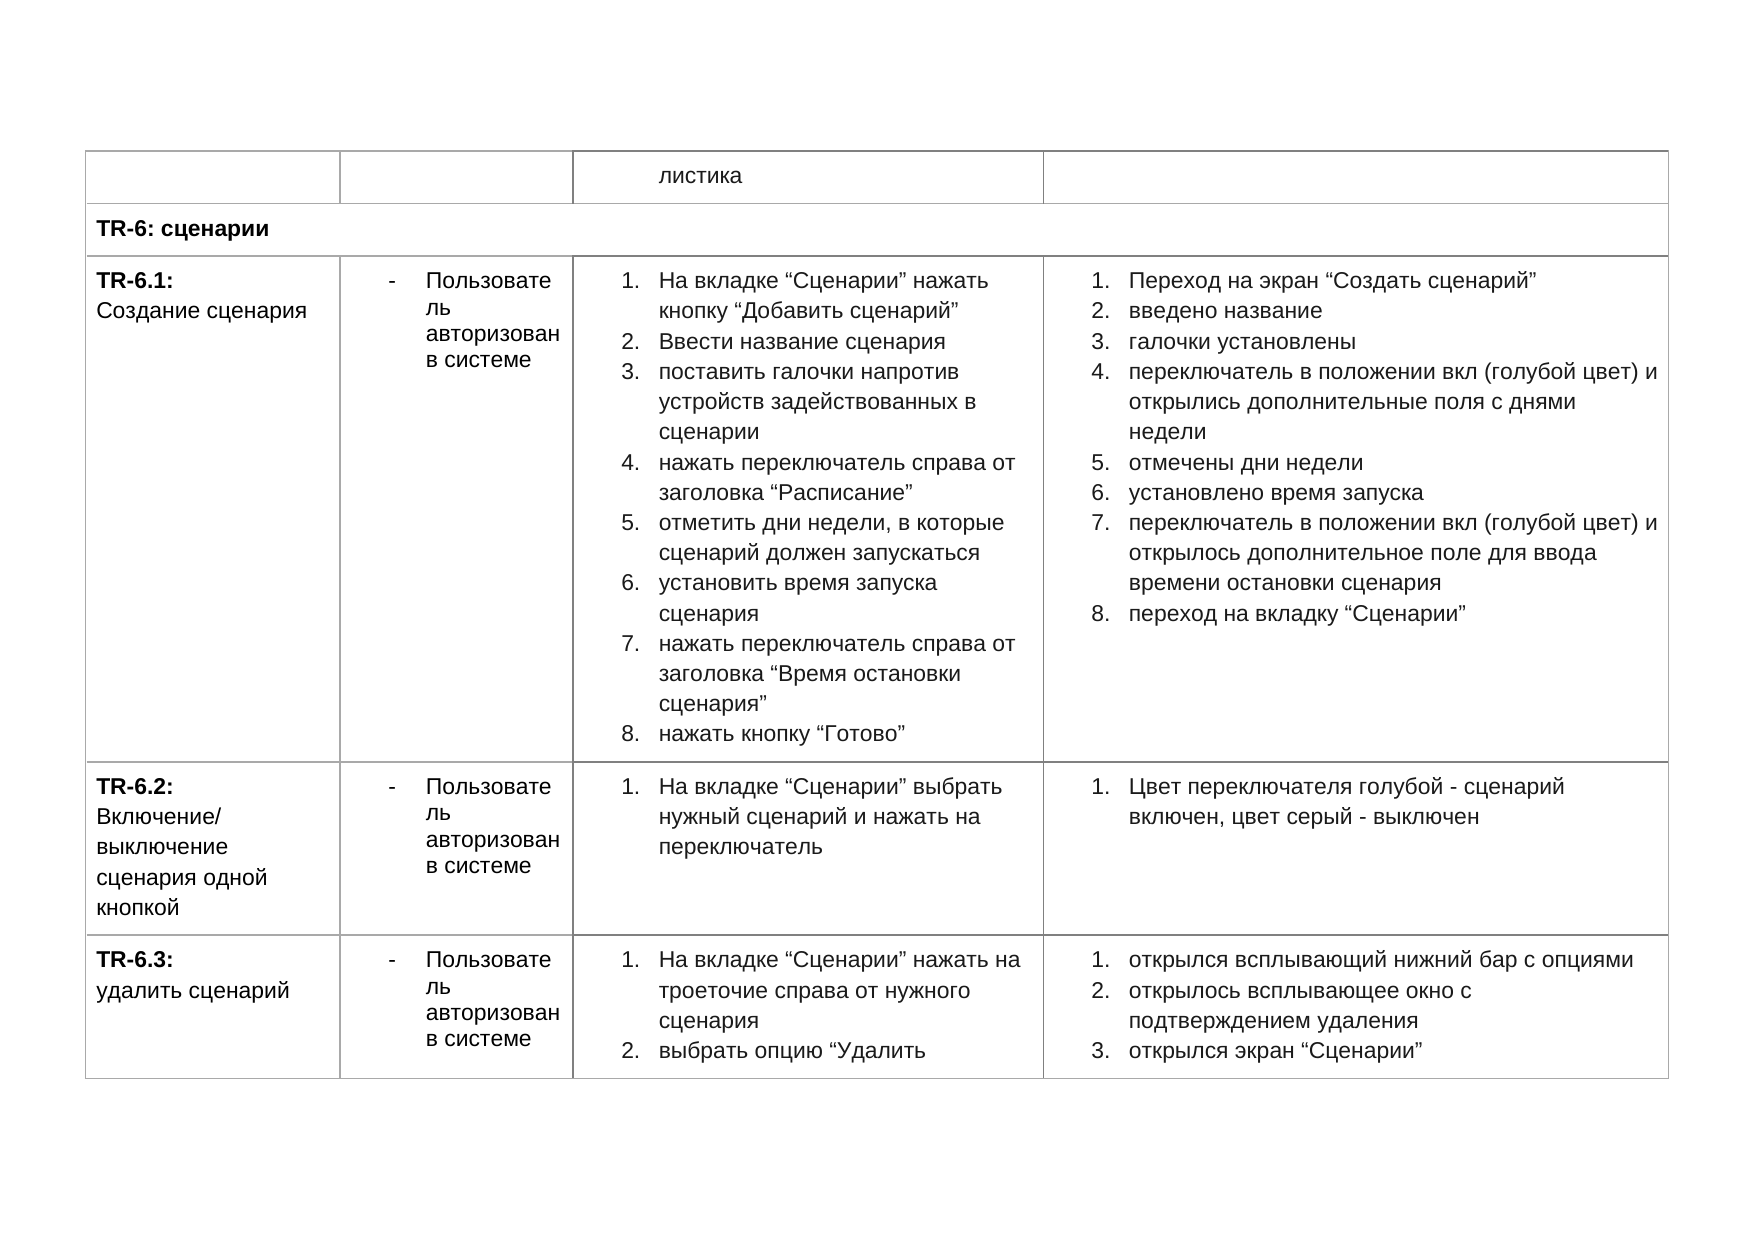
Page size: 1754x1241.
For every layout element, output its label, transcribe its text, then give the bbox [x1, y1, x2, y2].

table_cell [1044, 936, 1668, 1078]
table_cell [86, 935, 339, 1078]
table_cell TR-6.2: Включение/выключение сценария одной кнопкой [86, 762, 339, 934]
table_cell Цвет переключателя голубой - сценарий включен, цвет серый - выключен [1044, 763, 1668, 934]
table_cell Переход на экран “Создать сценарий” введено название галочки установлены переключатель в положении вкл (голубой цвет) и открылись дополнительные поля с днями недели отмечены дни недели установлено время запуска переключатель в положении вкл (голубой цвет) и открылось дополнительное поле для ввода времени остановки сценария переход на вкладку “Сценарии” [1044, 257, 1668, 761]
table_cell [341, 936, 572, 1078]
table_cell Пользователь авторизован в системе [341, 257, 572, 761]
table_cell Пользователь авторизован в системе [341, 763, 572, 934]
table_cell TR-6: сценарии [86, 204, 1668, 255]
table_cell На вкладке “Сценарии” выбрать нужный сценарий и нажать на переключатель [574, 763, 1043, 934]
table_cell На вкладке “Сценарии” нажать кнопку “Добавить сценарий” Ввести название сценария поставить галочки напротив устройств задействованных в сценарии нажать переключатель справа от заголовка “Расписание” отметить дни недели, в которые сценарий должен запускаться установить время запуска сценария нажать переключатель справа от заголовка “Время остановки сценария” нажать кнопку “Готово” [574, 257, 1043, 761]
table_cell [341, 152, 572, 203]
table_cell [86, 152, 339, 203]
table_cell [574, 936, 1043, 1078]
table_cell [1044, 152, 1668, 203]
table_cell TR-6.1: Создание сценария [86, 256, 339, 761]
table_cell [574, 152, 1043, 203]
